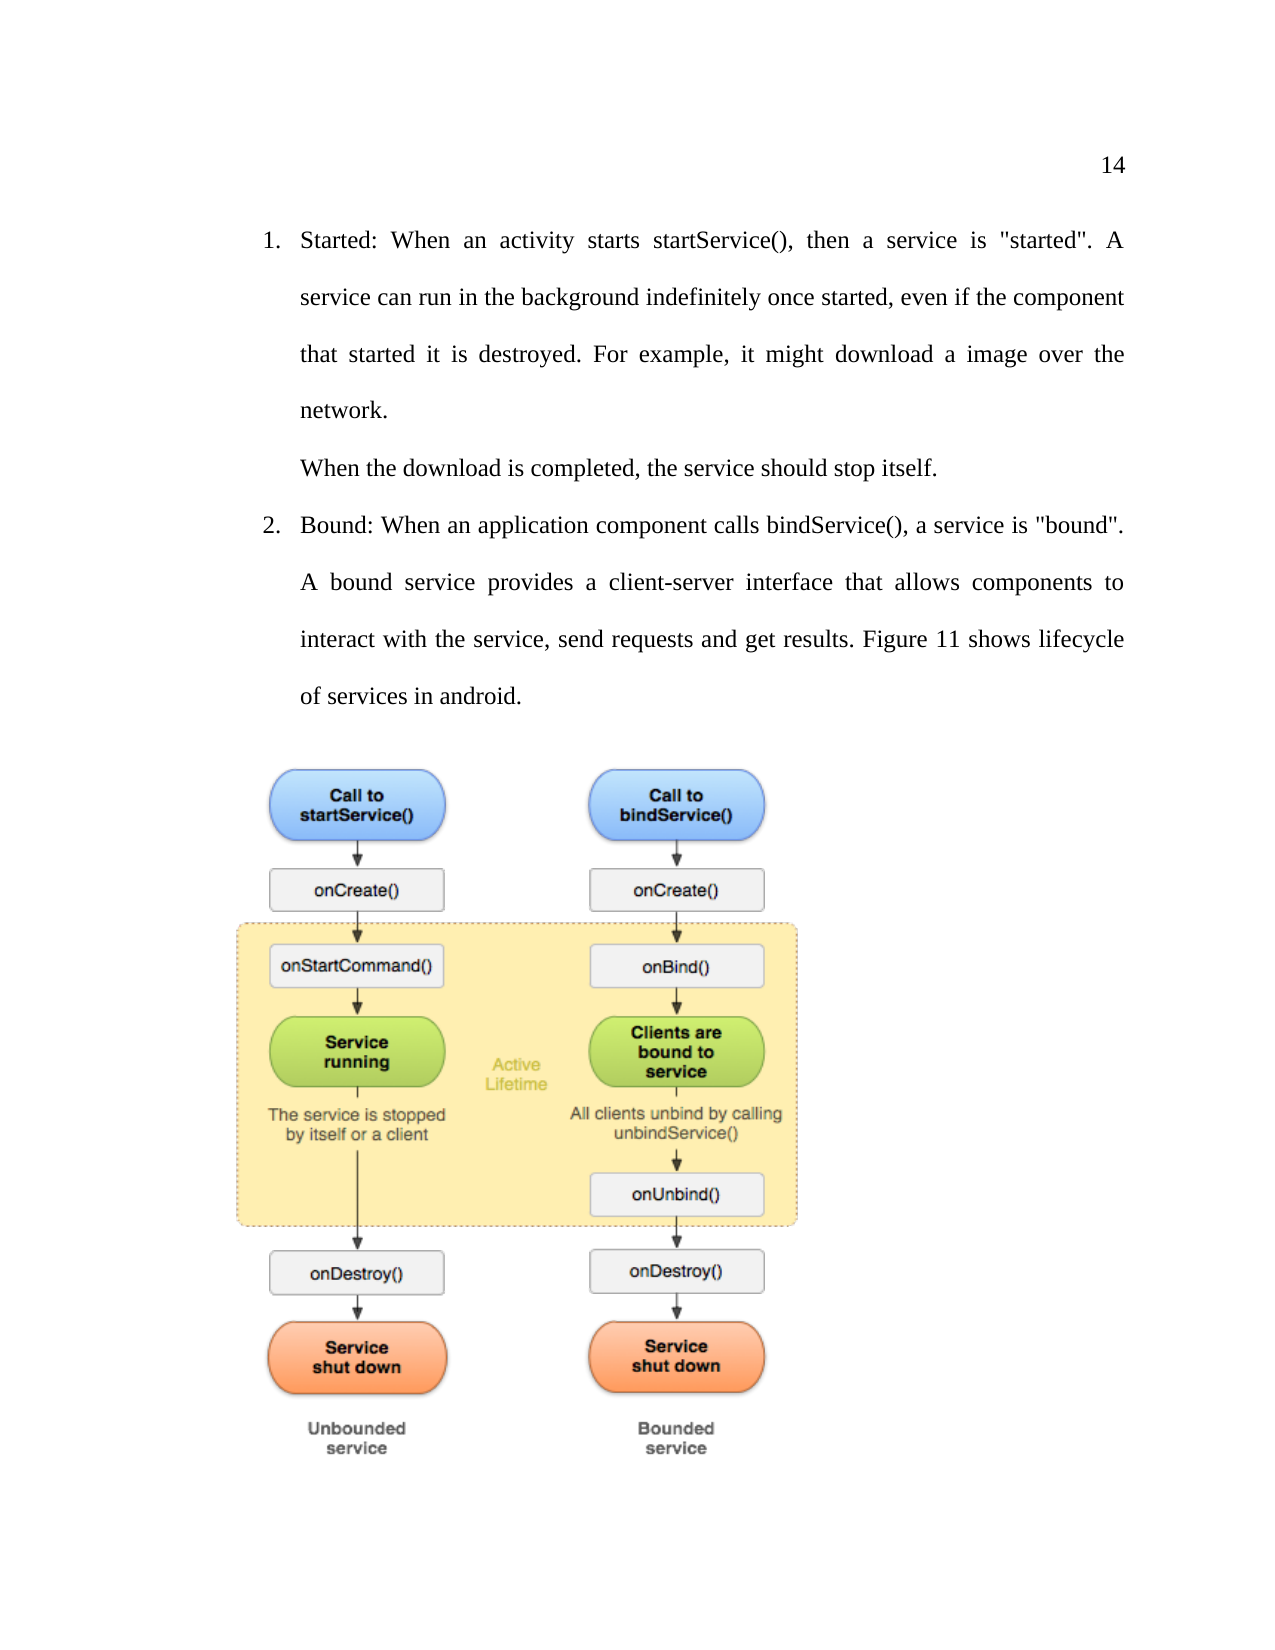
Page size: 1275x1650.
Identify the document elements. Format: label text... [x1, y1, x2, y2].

list Bound: When an application component calls bindService(), a service is "bound". A bound service provides a client-server interface that allows components to interact with the service, send requests and get results. Figure 11 shows lifecycle of services in android. [262, 510, 1126, 710]
picture [228, 758, 805, 1464]
text When the download is completed, the service should stop itself. [300, 453, 1126, 482]
list Started: When an activity starts startService(), then a service is "started". A service can run in the background indefinitely once started, even if the component that started it is destroyed. For example, it might download a image over the network. [262, 225, 1126, 424]
